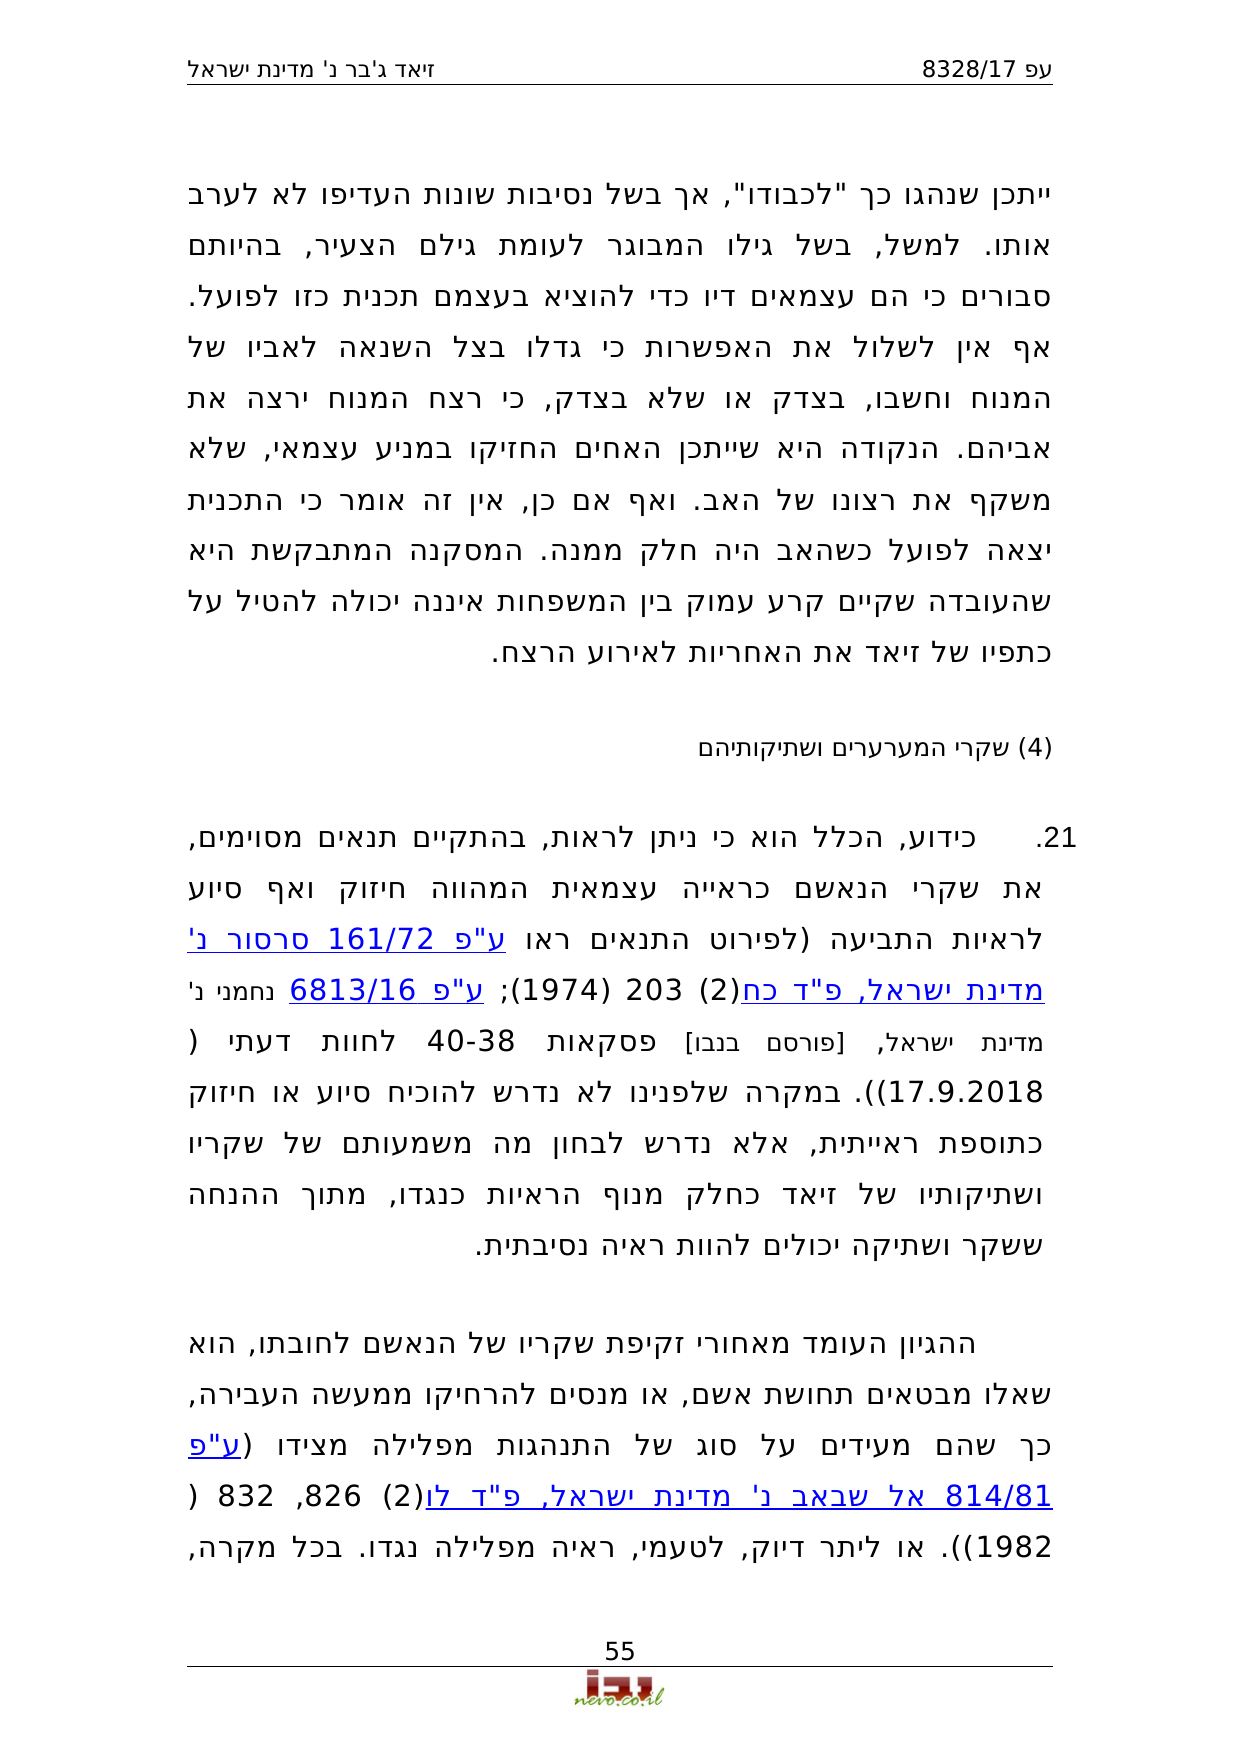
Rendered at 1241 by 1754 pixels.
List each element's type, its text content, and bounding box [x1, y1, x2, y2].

list כידוע, הכלל הוא כי ניתן לראות, בהתקיים תנאים מסוימים, את שקרי הנאשם כראייה עצמאית המהווה חיזוק ואף סיוע לראיות התביעה (לפירוט התנאים ראו ע"פ 161/72 סרסור נ' מדינת ישראל, פ"ד כח(2) 203 (1974); ע"פ 6813/16 נחמני נ' מדינת ישראל, [פורסם בנבו] פסקאות 40-38 לחוות דעתי (17.9.2018)). במקרה שלפנינו לא נדרש להוכיח סיוע או חיזוק כתוספת ראייתית, אלא נדרש לבחון מה משמעותם של שקריו ושתיקותיו של זיאד כחלק מנוף הראיות כנגדו, מתוך ההנחה ששקר ושתיקה יכולים להוות ראיה נסיבתית. [187, 821, 1044, 1262]
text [187, 1326, 1053, 1564]
text (4) שקרי המערערים ושתיקותיהם [187, 733, 1053, 763]
picture [574, 1669, 666, 1707]
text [187, 177, 1053, 669]
